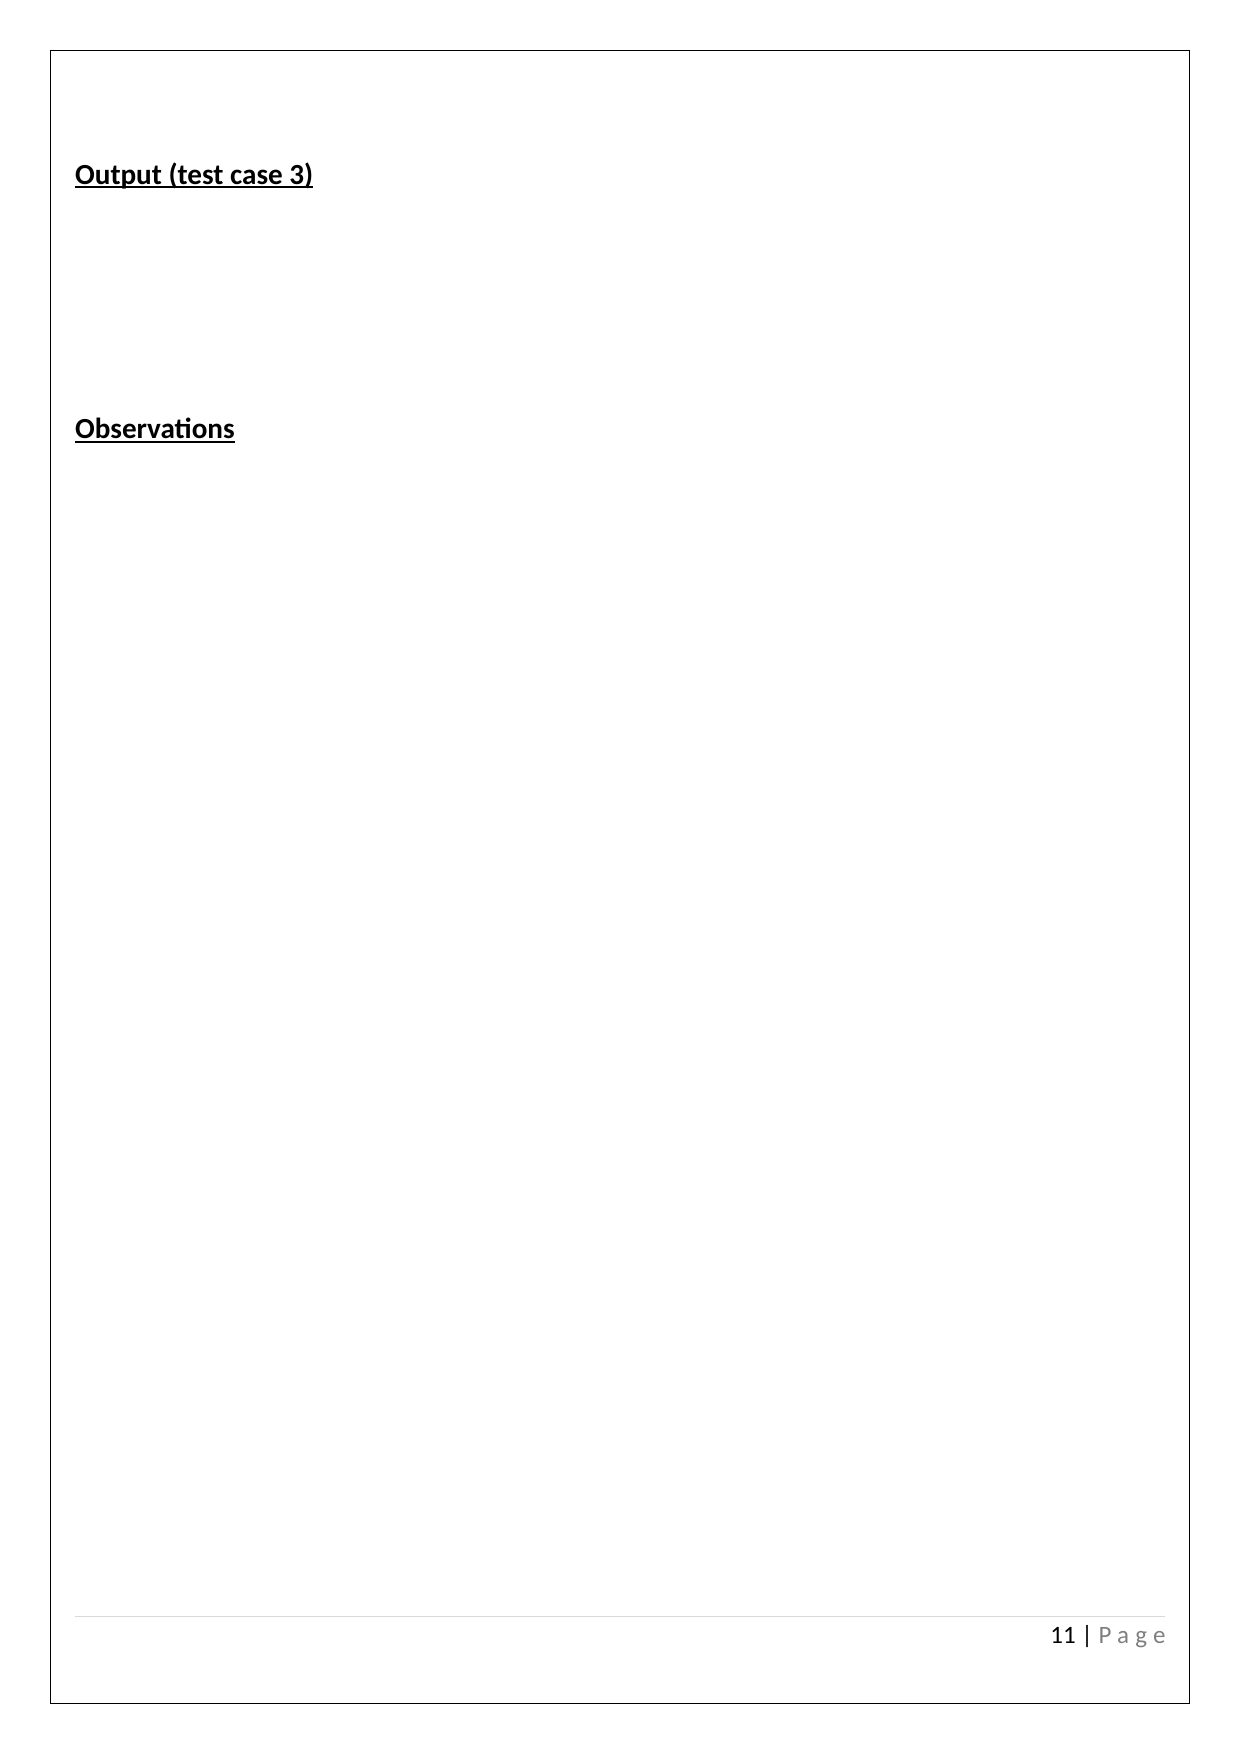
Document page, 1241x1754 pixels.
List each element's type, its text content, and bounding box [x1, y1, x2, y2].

text Output (test case 3) [75, 75, 1165, 191]
text Observations [75, 410, 1165, 486]
